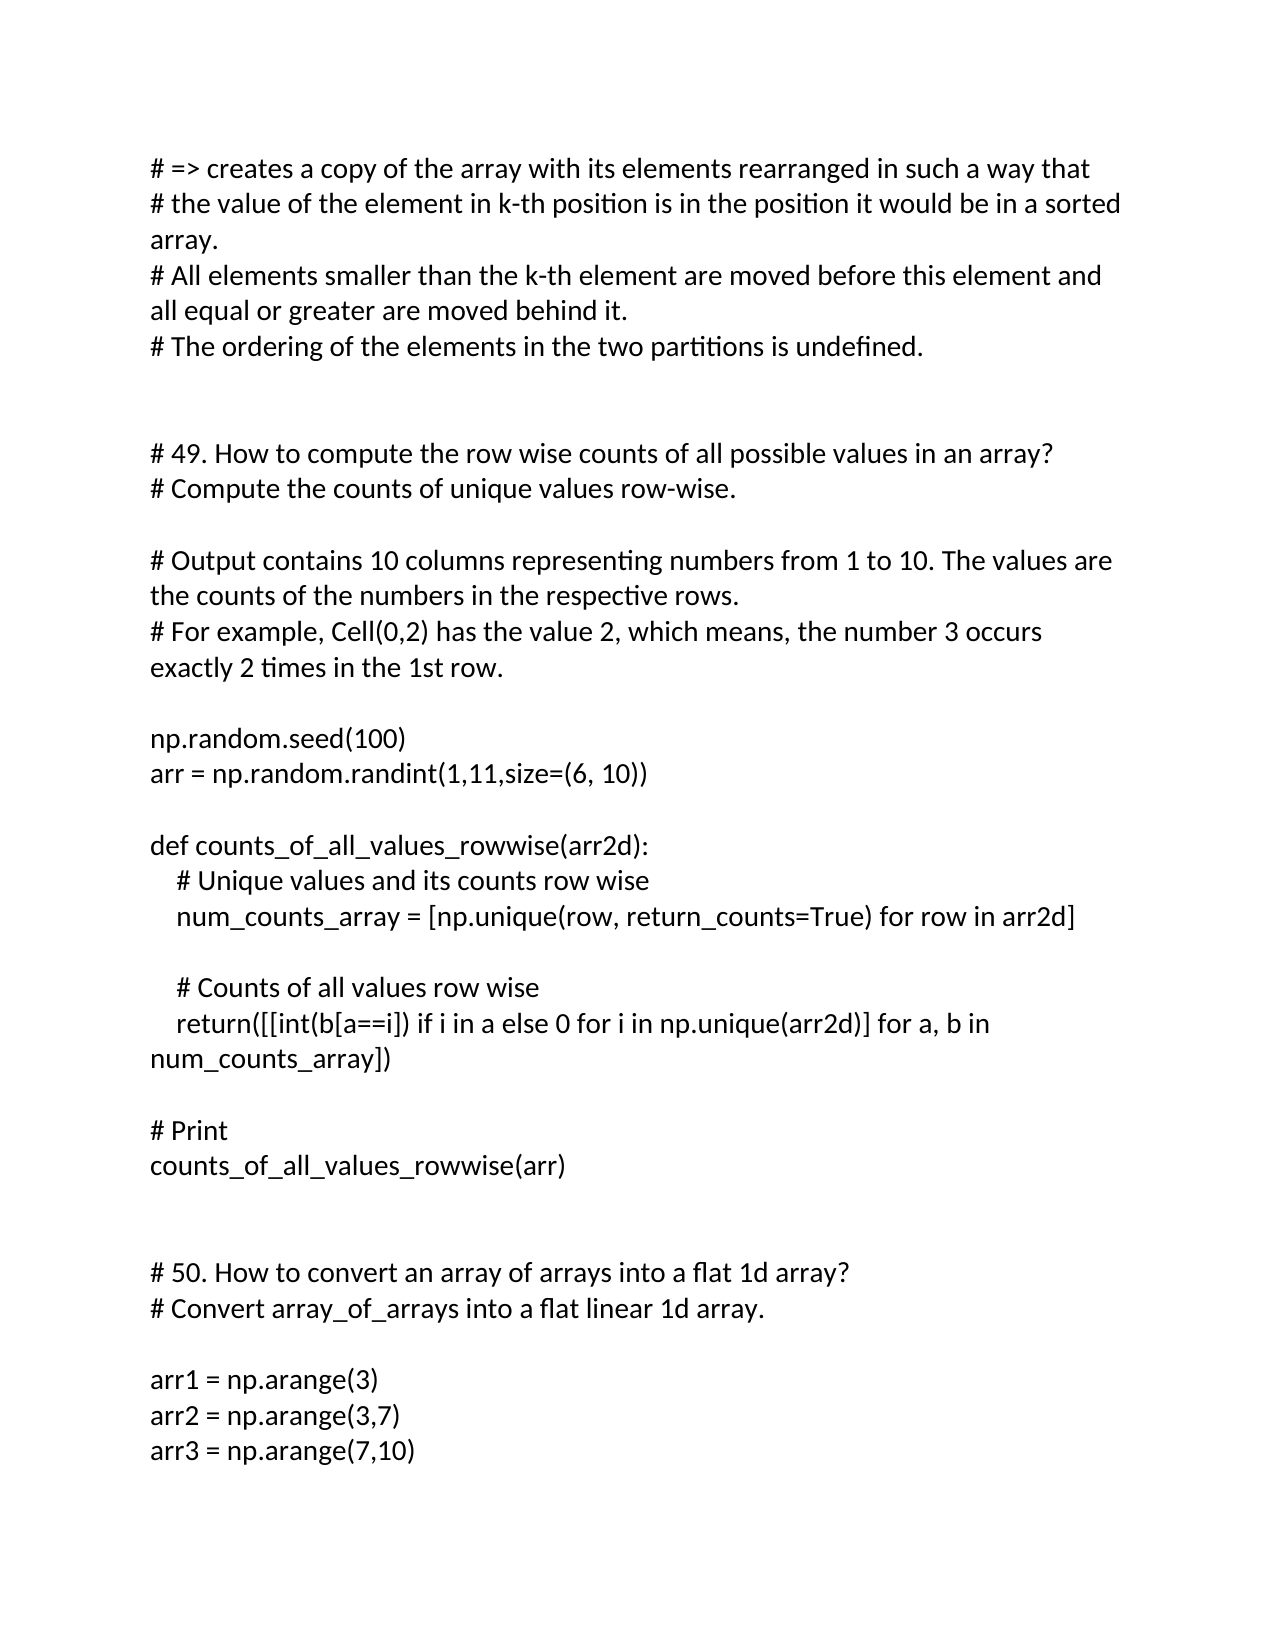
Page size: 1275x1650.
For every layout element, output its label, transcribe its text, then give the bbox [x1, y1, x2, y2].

text # Output contains 10 columns representing numbers from 1 to 10. The values are the counts of the numbers in the respective rows. [150, 542, 1125, 613]
text arr1 = np.arange(3) [150, 1361, 1125, 1397]
text # Print [150, 1112, 1125, 1147]
text # Convert array_of_arrays into a flat linear 1d array. [150, 1290, 1125, 1326]
text # the value of the element in k-th position is in the position it would be in a sorted array. [150, 186, 1125, 257]
text # => creates a copy of the array with its elements rearranged in such a way that [150, 150, 1125, 186]
text # 49. How to compute the row wise counts of all possible values in an array? [150, 435, 1125, 471]
text np.random.seed(100) [150, 720, 1125, 756]
text # For example, Cell(0,2) has the value 2, which means, the number 3 occurs exactly 2 times in the 1st row. [150, 613, 1125, 684]
text # Unique values and its counts row wise [150, 862, 1125, 898]
text arr = np.random.randint(1,11,size=(6, 10)) [150, 756, 1125, 791]
text counts_of_all_values_rowwise(arr) [150, 1147, 1125, 1183]
text # Compute the counts of unique values row-wise. [150, 471, 1125, 506]
text # Counts of all values row wise [150, 969, 1125, 1005]
text num_counts_array = [np.unique(row, return_counts=True) for row in arr2d] [150, 898, 1125, 934]
text # All elements smaller than the k-th element are moved before this element and all equal or greater are moved behind it. [150, 257, 1125, 328]
text # 50. How to convert an array of arrays into a flat 1d array? [150, 1254, 1125, 1290]
text # The ordering of the elements in the two partitions is undefined. [150, 328, 1125, 364]
text return([[int(b[a==i]) if i in a else 0 for i in np.unique(arr2d)] for a, b in num_counts_array]) [150, 1005, 1125, 1076]
text def counts_of_all_values_rowwise(arr2d): [150, 827, 1125, 862]
text arr2 = np.arange(3,7) [150, 1397, 1125, 1432]
text arr3 = np.arange(7,10) [150, 1432, 1125, 1468]
